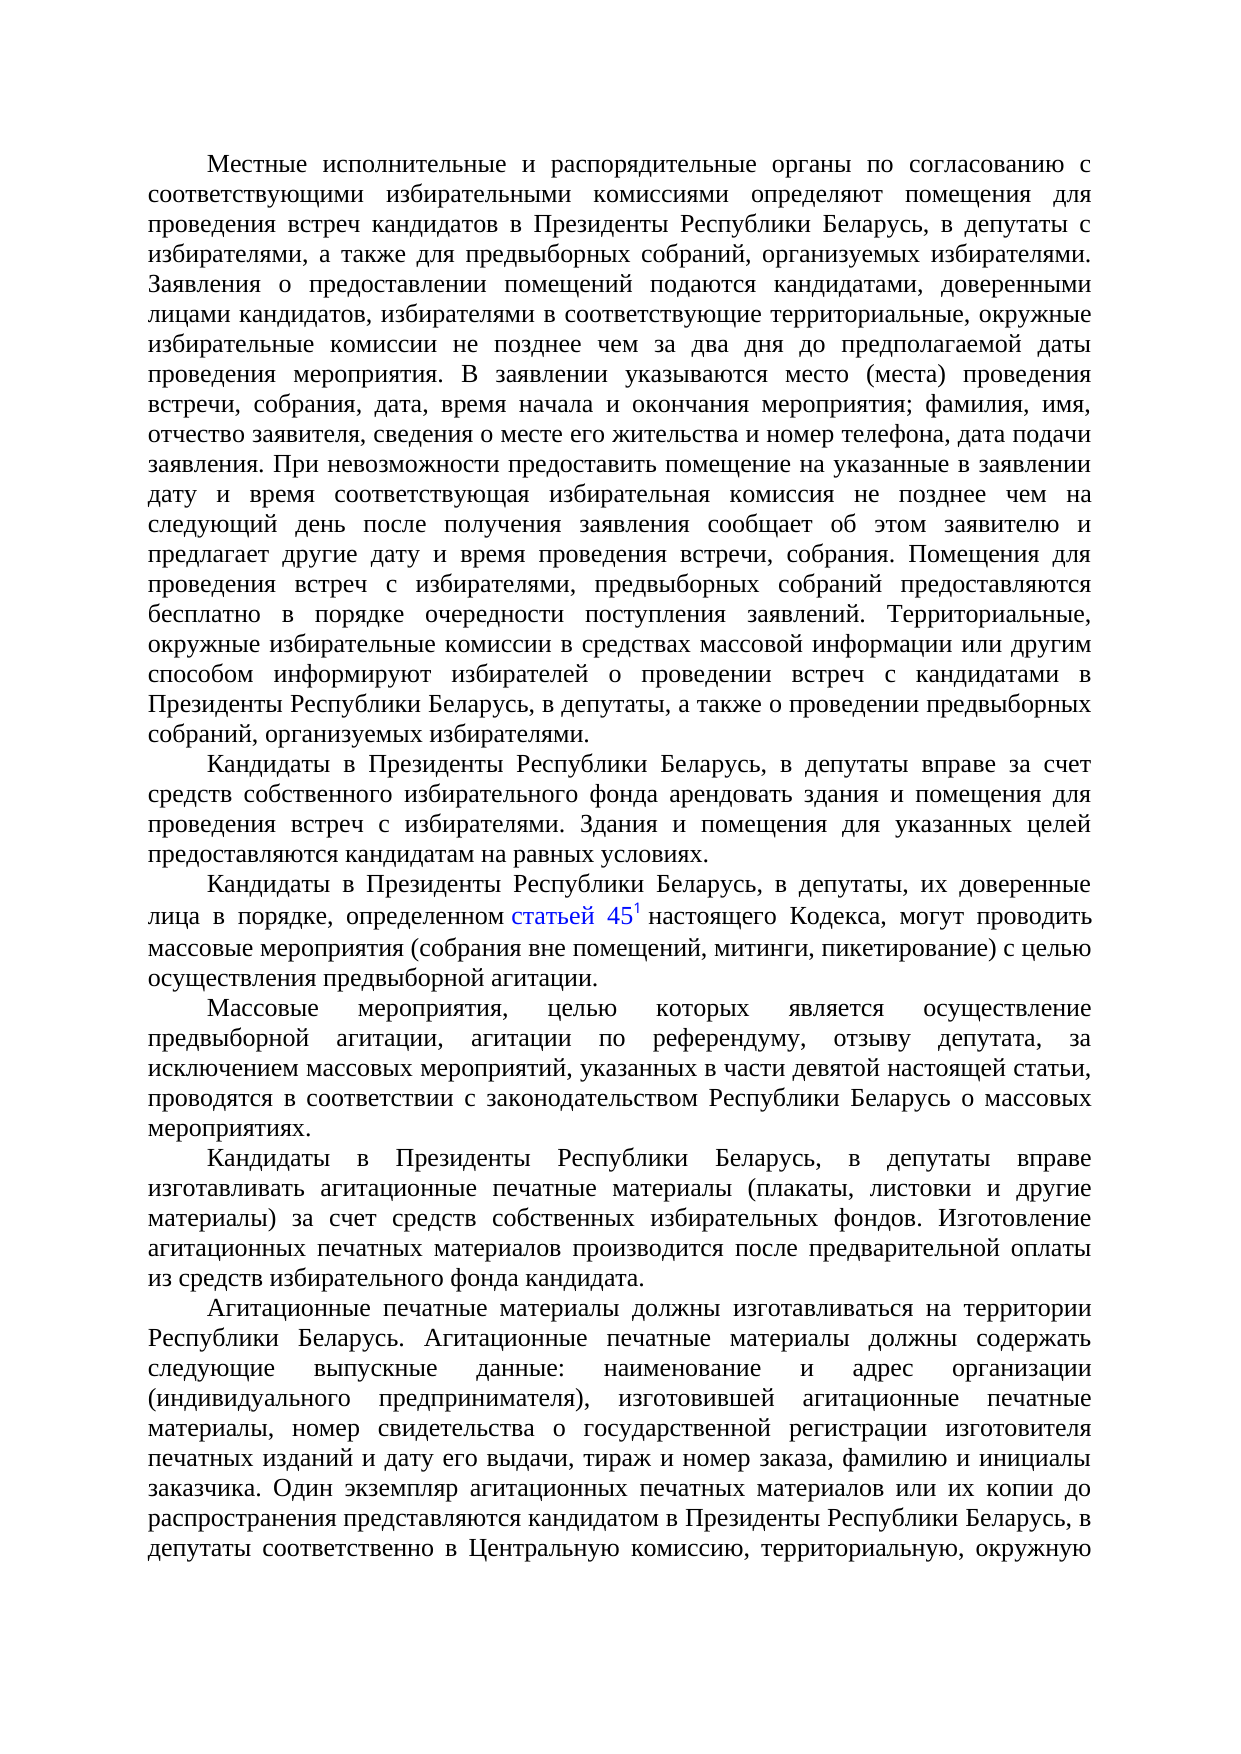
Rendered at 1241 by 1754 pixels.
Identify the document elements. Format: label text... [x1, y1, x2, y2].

text Местные исполнительные и распорядительные органы по согласованию с соответствующими избирательными комиссиями определяют помещения для проведения встреч кандидатов в Президенты Республики Беларусь, в депутаты с избирателями, а также для предвыборных собраний, организуемых избирателями. Заявления о предоставлении помещений подаются кандидатами, доверенными лицами кандидатов, избирателями в соответствующие территориальные, окружные избирательные комиссии не позднее чем за два дня до предполагаемой даты проведения мероприятия. В заявлении указываются место (места) проведения встречи, собрания, дата, время начала и окончания мероприятия; фамилия, имя, отчество заявителя, сведения о месте его жительства и номер телефона, дата подачи заявления. При невозможности предоставить помещение на указанные в заявлении дату и время соответствующая избирательная комиссия не позднее чем на следующий день после получения заявления сообщает об этом заявителю и предлагает другие дату и время проведения встречи, собрания. Помещения для проведения встреч с избирателями, предвыборных собраний предоставляются бесплатно в порядке очередности поступления заявлений. Территориальные, окружные избирательные комиссии в средствах массовой информации или другим способом информируют избирателей о проведении встреч с кандидатами в Президенты Республики Беларусь, в депутаты, а также о проведении предвыборных собраний, организуемых избирателями. [148, 148, 1093, 748]
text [148, 1292, 1093, 1562]
text Массовые мероприятия, целью которых является осуществление предвыборной агитации, агитации по референдуму, отзыву депутата, за исключением массовых мероприятий, указанных в части девятой настоящей статьи, проводятся в соответствии с законодательством Республики Беларусь о массовых мероприятиях. [148, 992, 1093, 1142]
text Кандидаты в Президенты Республики Беларусь, в депутаты вправе за счет средств собственного избирательного фонда арендовать здания и помещения для проведения встреч с избирателями. Здания и помещения для указанных целей предоставляются кандидатам на равных условиях. [148, 748, 1093, 868]
text Кандидаты в Президенты Республики Беларусь, в депутаты, их доверенные лица в порядке, определенном статьей 451 настоящего Кодекса, могут проводить массовые мероприятия (собрания вне помещений, митинги, пикетирование) с целью осуществления предвыборной агитации. [148, 868, 1093, 992]
text Кандидаты в Президенты Республики Беларусь, в депутаты вправе изготавливать агитационные печатные материалы (плакаты, листовки и другие материалы) за счет средств собственных избирательных фондов. Изготовление агитационных печатных материалов производится после предварительной оплаты из средств избирательного фонда кандидата. [148, 1142, 1093, 1292]
